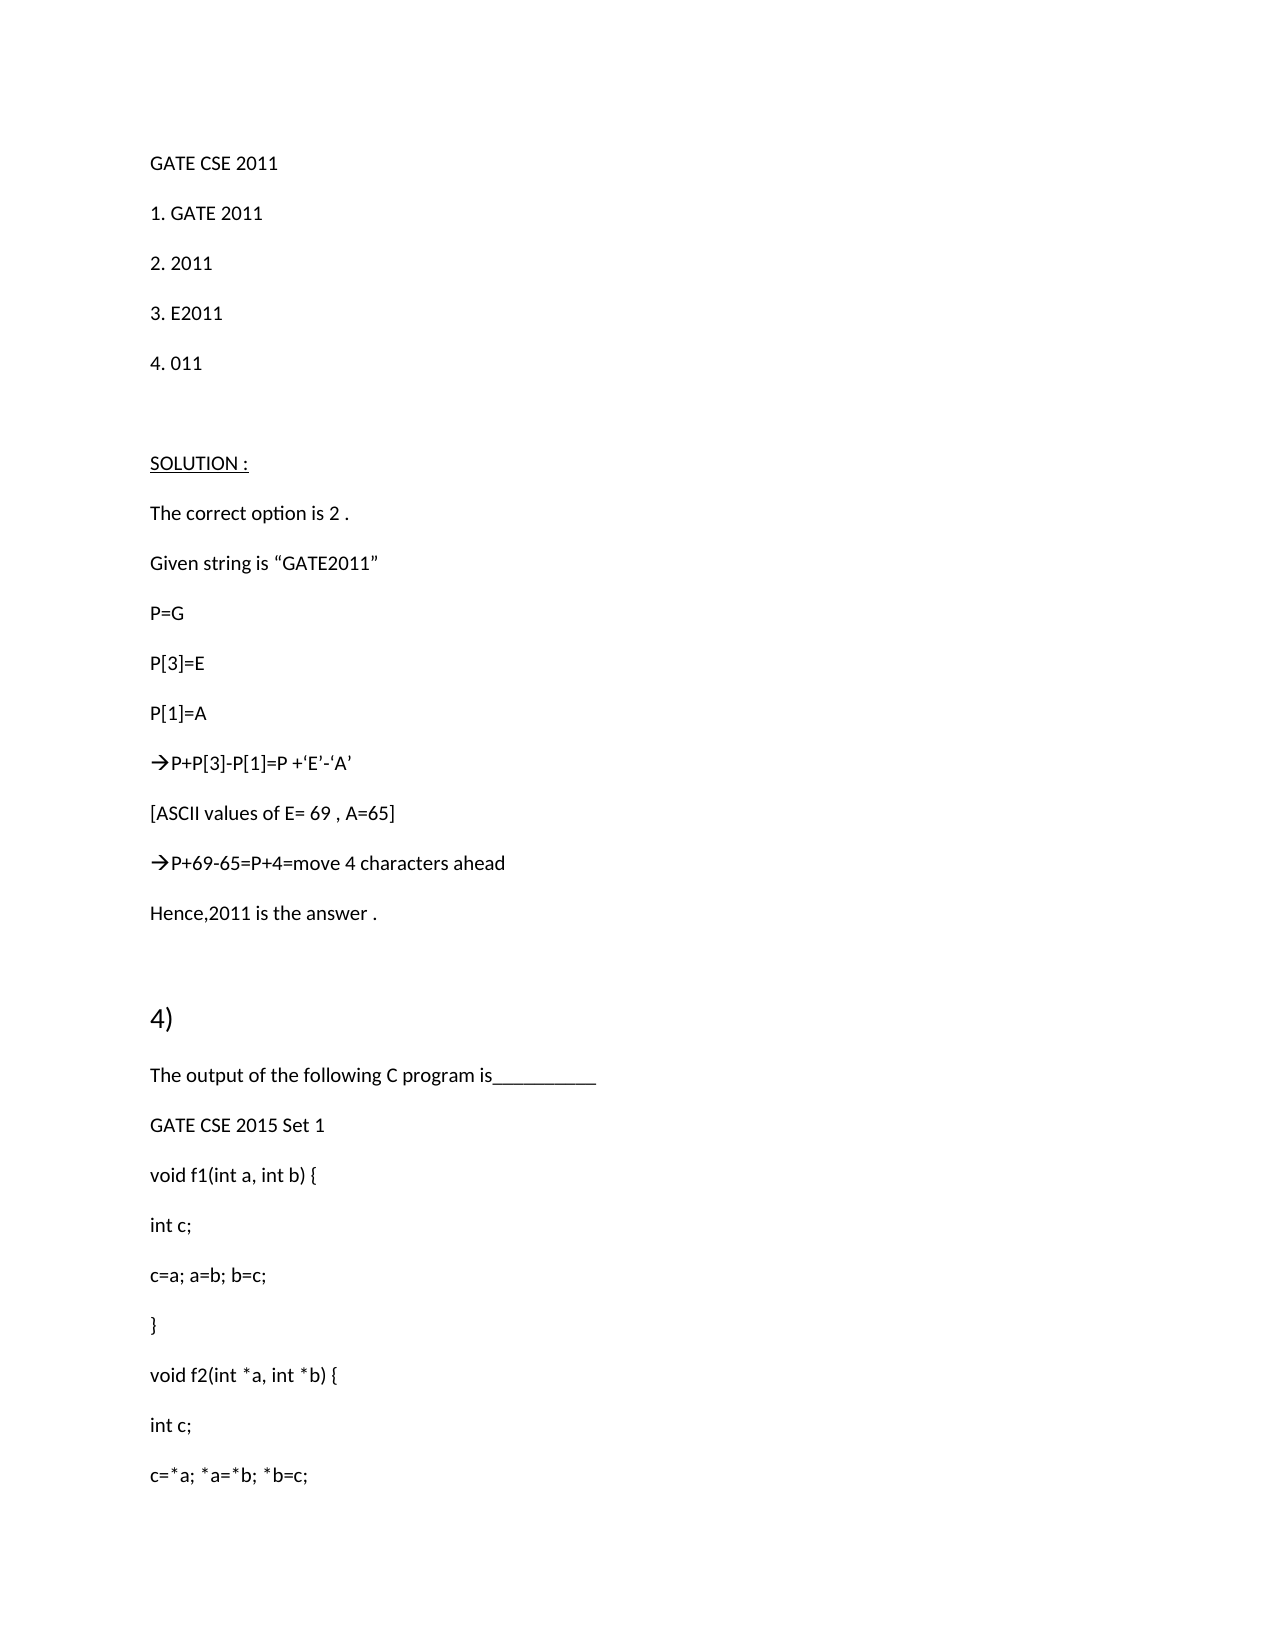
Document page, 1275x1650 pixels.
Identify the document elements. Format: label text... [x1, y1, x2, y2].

text The output of the following C program is__________ [150, 1062, 1125, 1087]
text 1. GATE 2011 [150, 200, 1125, 225]
text P+P[3]-P[1]=P +‘E’-‘A’ [150, 750, 1125, 775]
text P=G [150, 600, 1125, 625]
text void f1(int a, int b) { [150, 1162, 1125, 1187]
text int c; [150, 1212, 1125, 1237]
text GATE CSE 2011 [150, 150, 1125, 175]
text 2. 2011 [150, 250, 1125, 275]
text P[3]=E [150, 650, 1125, 675]
text 4) [150, 1000, 1125, 1036]
text 3. E2011 [150, 300, 1125, 325]
text } [150, 1312, 1125, 1337]
text [ASCII values of E= 69 , A=65] [150, 800, 1125, 825]
text int c; [150, 1412, 1125, 1437]
text c=a; a=b; b=c; [150, 1262, 1125, 1287]
text c=*a; *a=*b; *b=c; [150, 1462, 1125, 1487]
text P[1]=A [150, 700, 1125, 725]
text SOLUTION : [150, 450, 1125, 475]
text GATE CSE 2015 Set 1 [150, 1112, 1125, 1137]
text 4. 011 [150, 350, 1125, 375]
text Hence,2011 is the answer . [150, 900, 1125, 925]
text The correct option is 2 . [150, 500, 1125, 525]
text P+69-65=P+4=move 4 characters ahead [150, 850, 1125, 875]
text Given string is “GATE2011” [150, 550, 1125, 575]
text void f2(int *a, int *b) { [150, 1362, 1125, 1387]
